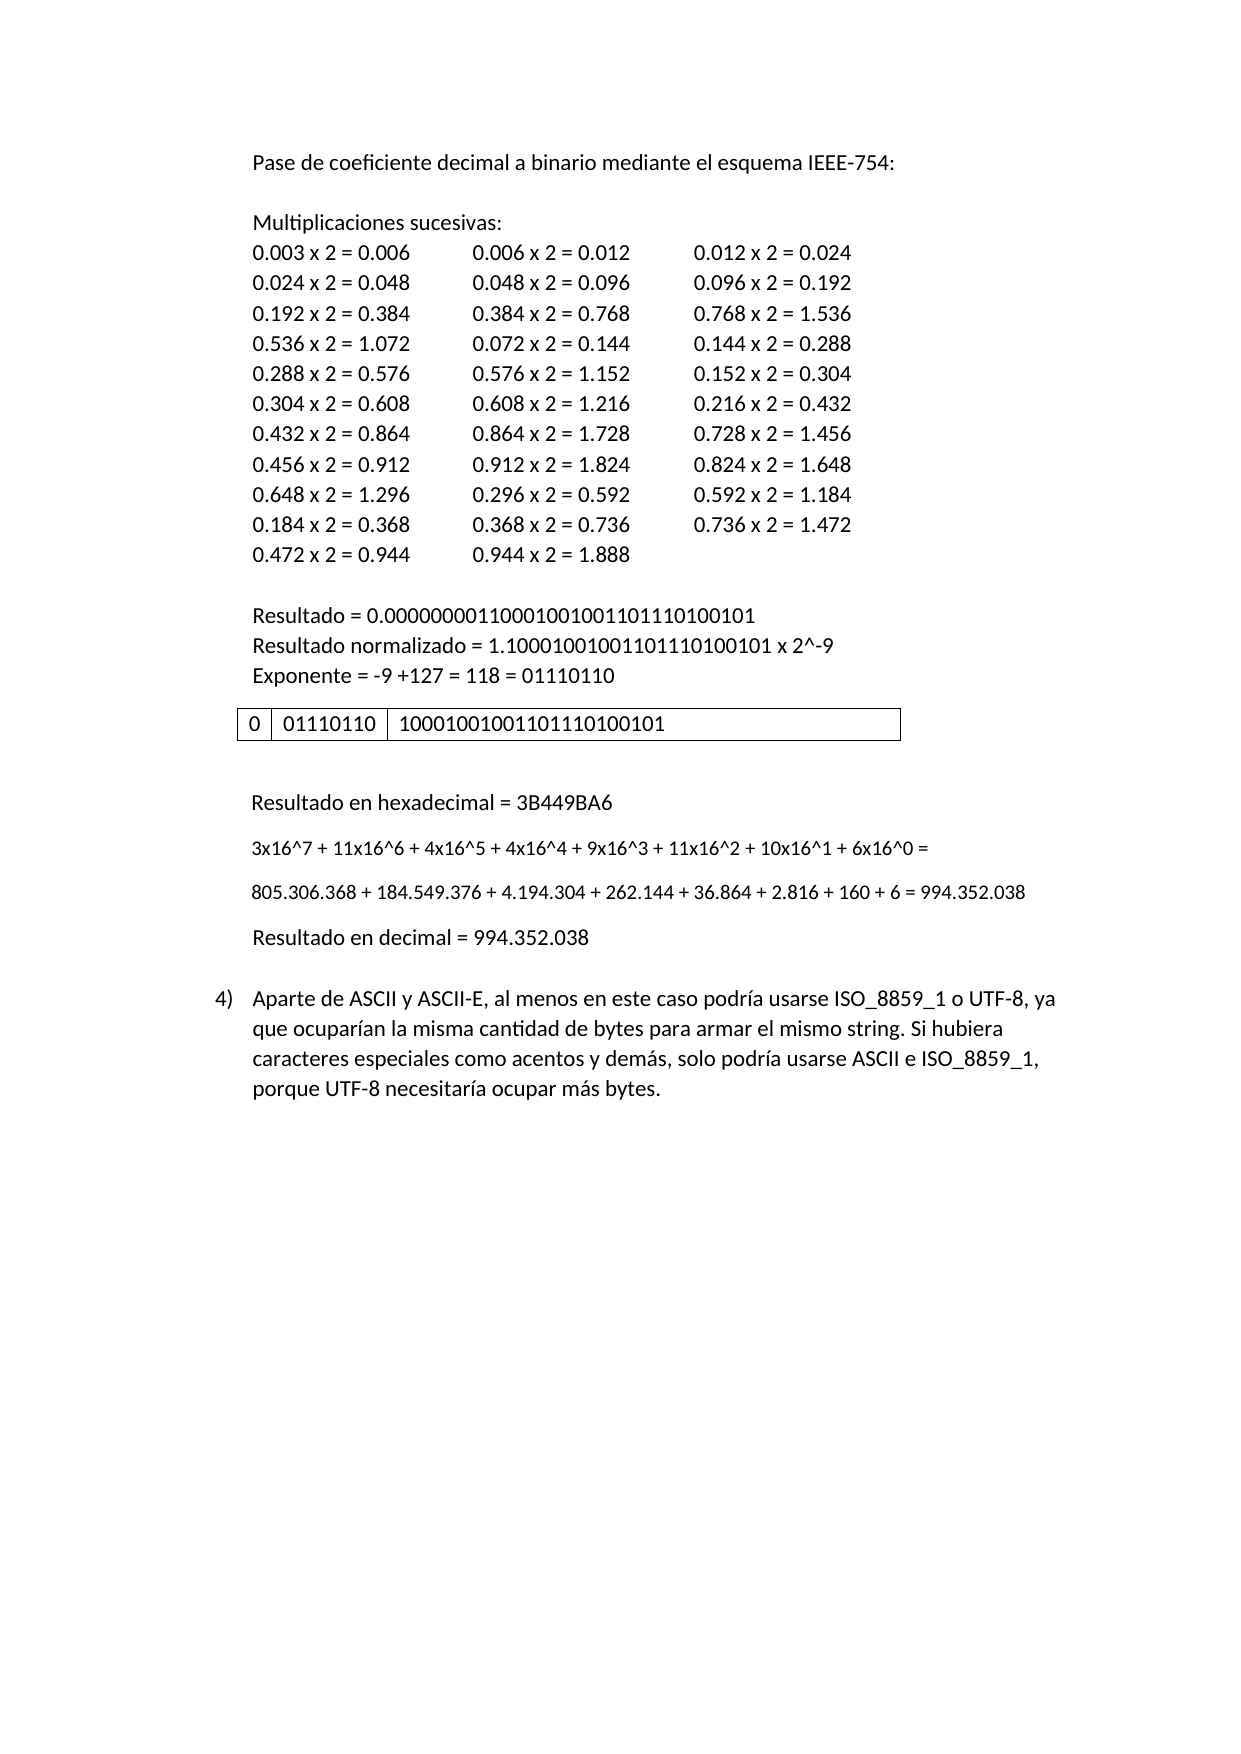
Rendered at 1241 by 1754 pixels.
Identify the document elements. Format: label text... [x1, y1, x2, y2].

list Resultado = 0.00000000110001001001101110100101 [252, 601, 1063, 629]
table_header 01110110 [272, 709, 387, 740]
list 0.192 x 2 = 0.384 0.384 x 2 = 0.768 0.768 x 2 = 1.536 [252, 299, 1063, 327]
list 0.304 x 2 = 0.608 0.608 x 2 = 1.216 0.216 x 2 = 0.432 [252, 389, 1063, 417]
list 0.288 x 2 = 0.576 0.576 x 2 = 1.152 0.152 x 2 = 0.304 [252, 359, 1063, 387]
table_header 0 [238, 709, 271, 740]
text 3x16^7 + 11x16^6 + 4x16^5 + 4x16^4 + 9x16^3 + 11x16^2 + 10x16^1 + 6x16^0 = [177, 835, 1063, 861]
list Exponente = -9 +127 = 118 = 01110110 [252, 661, 1063, 689]
list Resultado normalizado = 1.10001001001101110100101 x 2^-9 [252, 631, 1063, 659]
list 0.184 x 2 = 0.368 0.368 x 2 = 0.736 0.736 x 2 = 1.472 [252, 510, 1063, 538]
list Aparte de ASCII y ASCII-E, al menos en este caso podría usarse ISO_8859_1 o UTF-8, ya que ocuparían la misma cantidad de bytes para armar el mismo string. Si hubiera caracteres especiales como acentos y demás, solo podría usarse ASCII e ISO_8859_1, porque UTF-8 necesitaría ocupar más bytes. [215, 984, 1063, 1102]
list 0.472 x 2 = 0.944 0.944 x 2 = 1.888 [252, 540, 1063, 568]
table_header 10001001001101110100101 [388, 709, 900, 740]
list 0.003 x 2 = 0.006 0.006 x 2 = 0.012 0.012 x 2 = 0.024 [252, 238, 1063, 266]
text 805.306.368 + 184.549.376 + 4.194.304 + 262.144 + 36.864 + 2.816 + 160 + 6 = 994.352.038 [177, 879, 1063, 905]
list Resultado en decimal = 994.352.038 [252, 923, 1063, 951]
list 0.432 x 2 = 0.864 0.864 x 2 = 1.728 0.728 x 2 = 1.456 [252, 419, 1063, 447]
list Multiplicaciones sucesivas: [252, 208, 1063, 236]
list 0.024 x 2 = 0.048 0.048 x 2 = 0.096 0.096 x 2 = 0.192 [252, 268, 1063, 296]
list 0.648 x 2 = 1.296 0.296 x 2 = 0.592 0.592 x 2 = 1.184 [252, 480, 1063, 508]
list Pase de coeficiente decimal a binario mediante el esquema IEEE-754: [252, 148, 1063, 176]
list 0.536 x 2 = 1.072 0.072 x 2 = 0.144 0.144 x 2 = 0.288 [252, 329, 1063, 357]
text Resultado en hexadecimal = 3B449BA6 [177, 788, 1063, 816]
list 0.456 x 2 = 0.912 0.912 x 2 = 1.824 0.824 x 2 = 1.648 [252, 450, 1063, 478]
